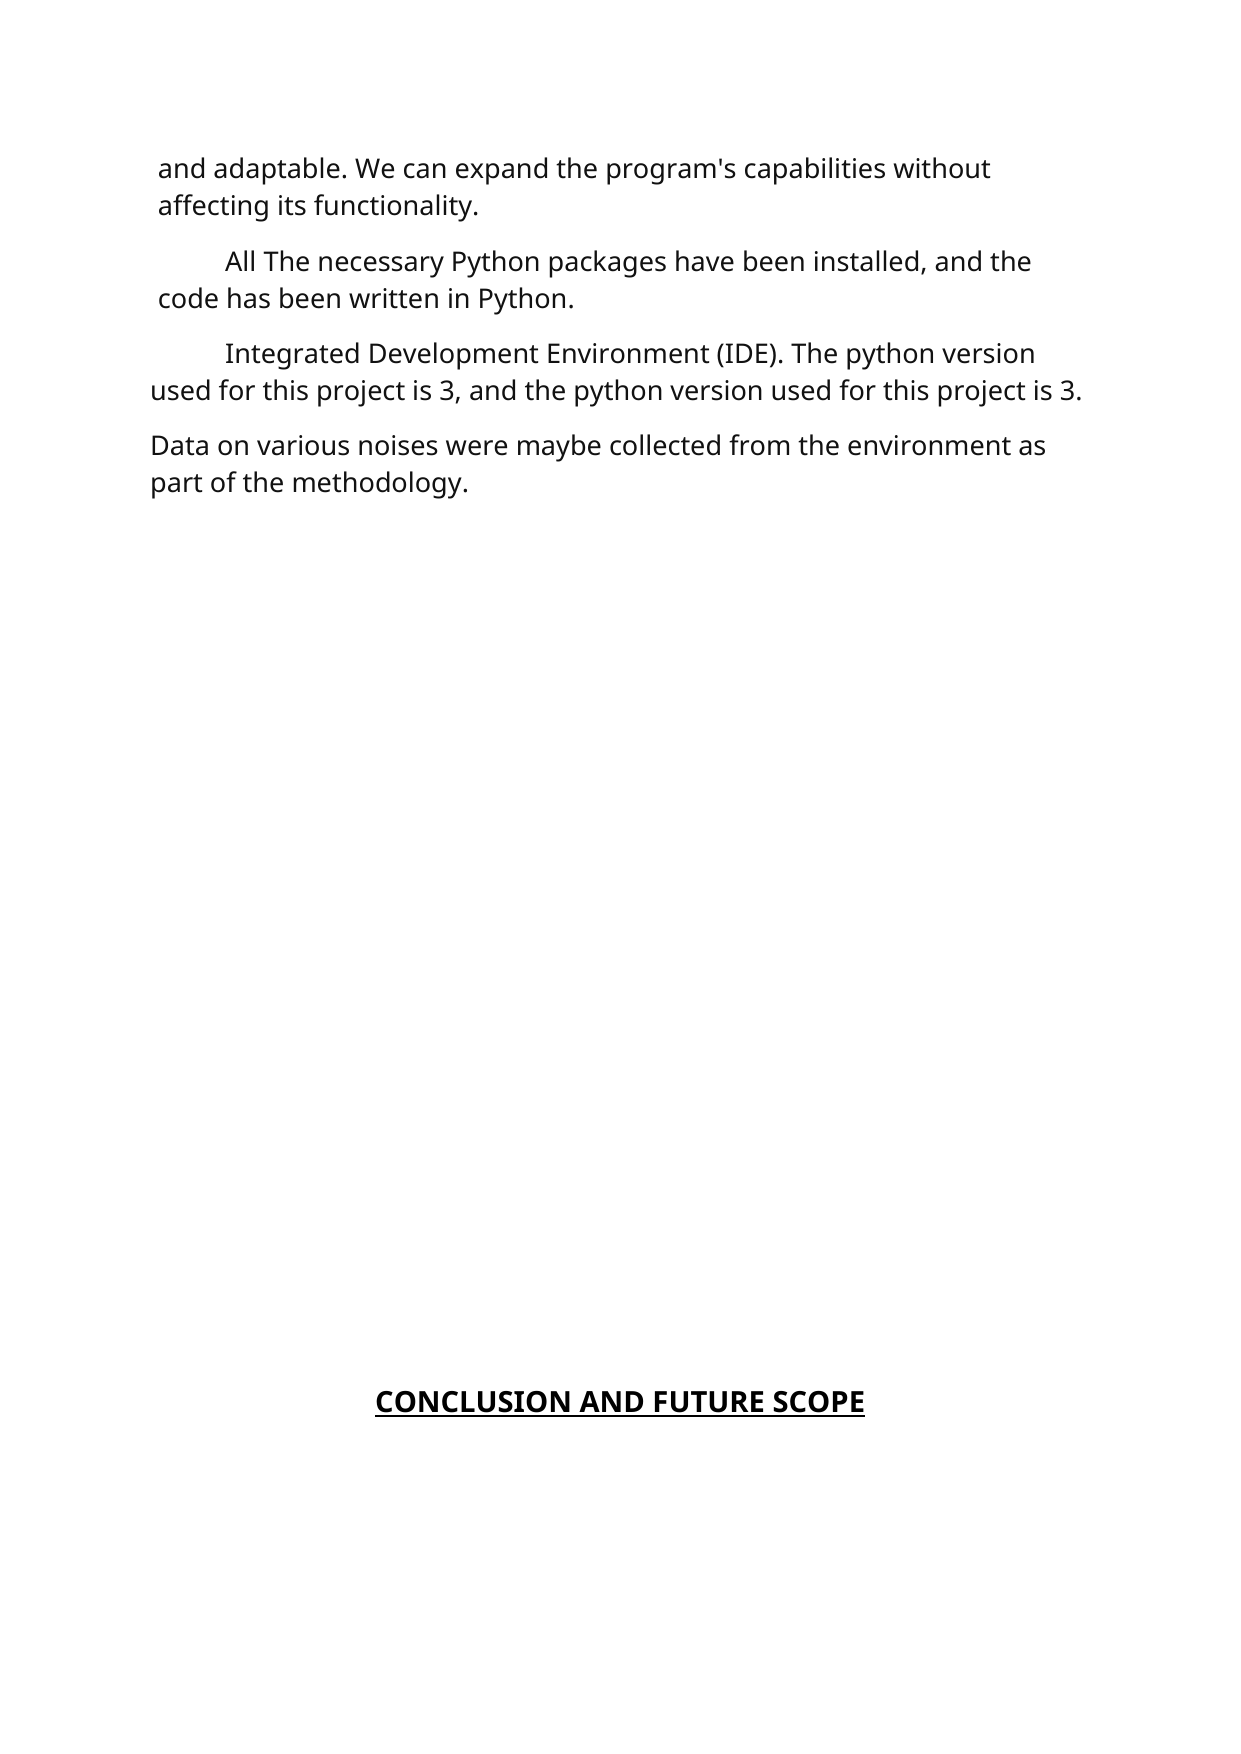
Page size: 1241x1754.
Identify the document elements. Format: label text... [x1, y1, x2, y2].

text Data on various noises were maybe collected from the environment as part of the methodology. [150, 427, 1090, 500]
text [158, 150, 1090, 224]
text All The necessary Python packages have been installed, and the code has been written in Python. [158, 242, 1090, 316]
text CONCLUSION AND FUTURE SCOPE [150, 1381, 1090, 1421]
text Integrated Development Environment (IDE). The python version used for this project is 3, and the python version used for this project is 3. [150, 334, 1090, 408]
